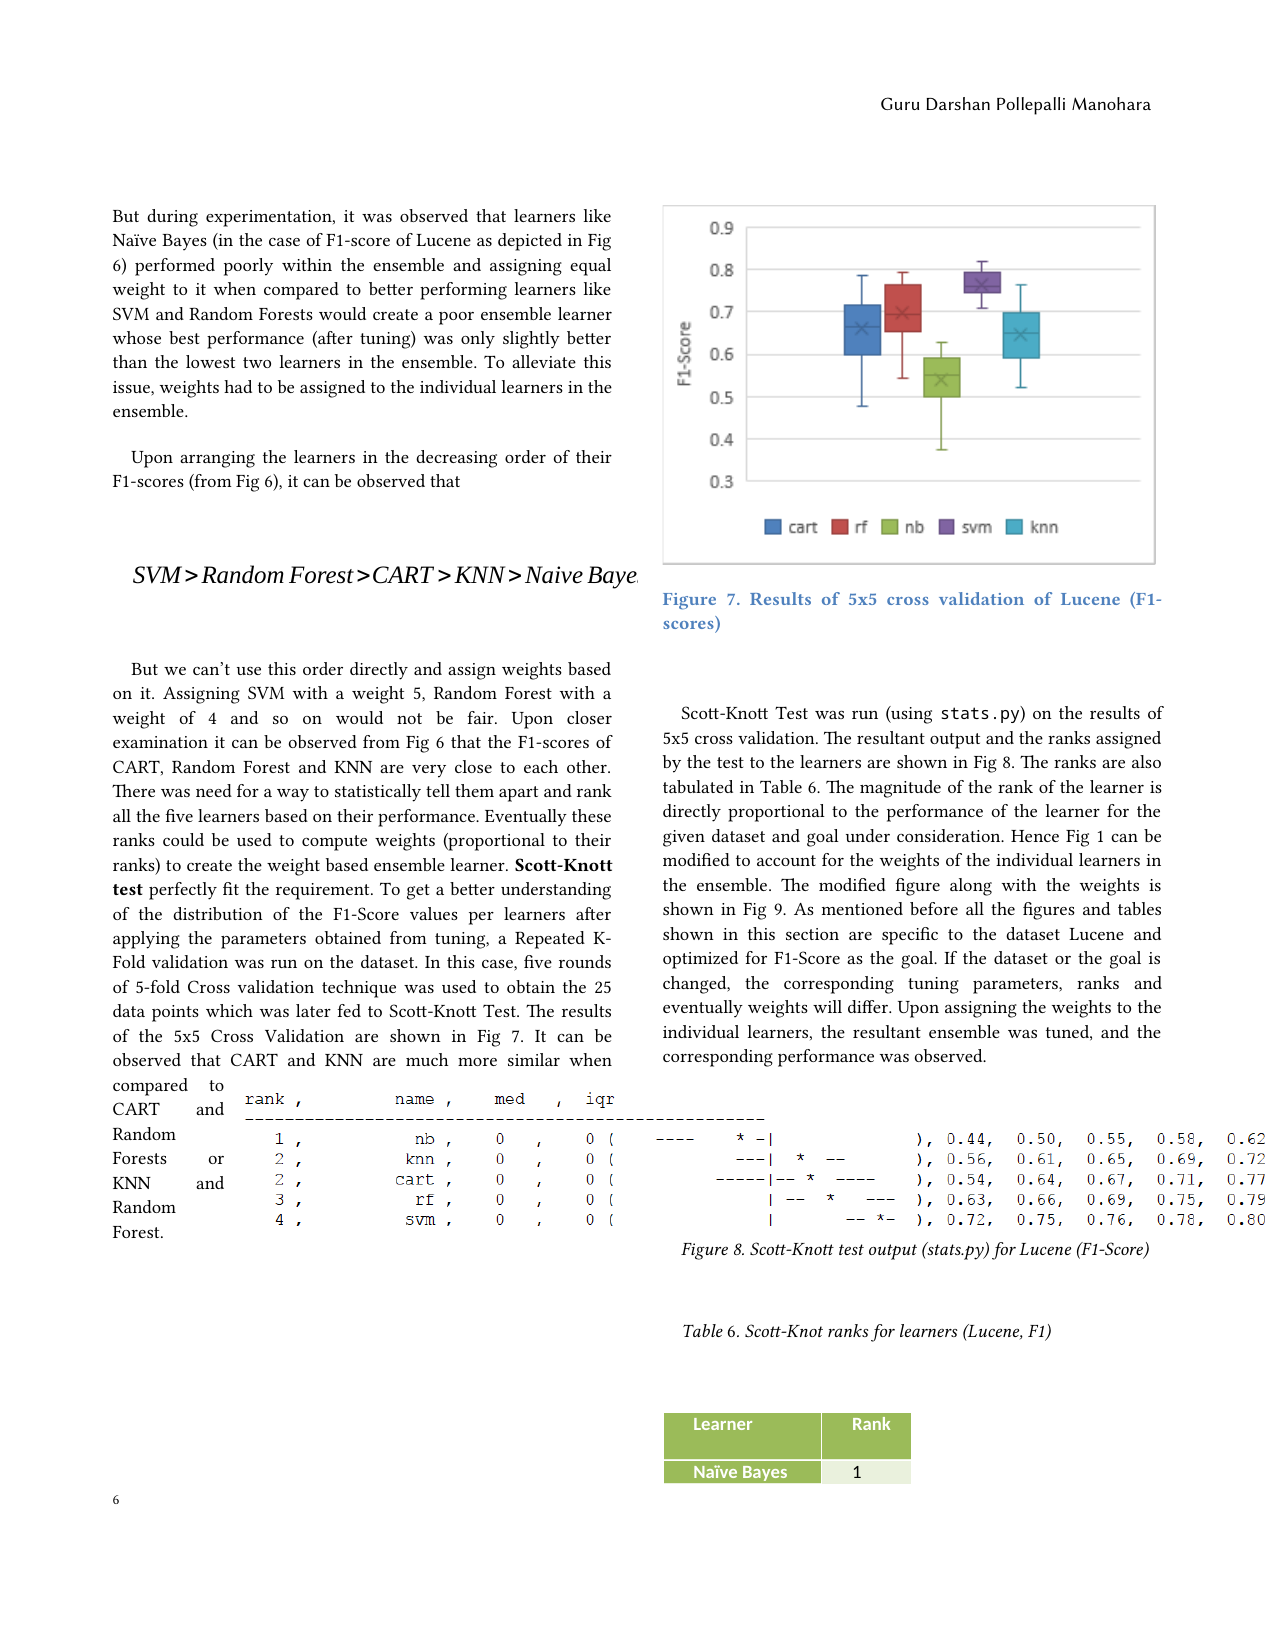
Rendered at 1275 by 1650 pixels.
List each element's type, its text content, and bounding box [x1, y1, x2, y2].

table_header Learner [664, 1413, 821, 1459]
text Table 6. Scott-Knot ranks for learners (Lucene, F1) [662, 1321, 1162, 1342]
picture [662, 205, 1157, 566]
text Upon arranging the learners in the decreasing order of their F1-scores (from Fig 6), it can be observed that [112, 446, 612, 492]
table_cell 1 [822, 1461, 911, 1483]
table_header Rank [822, 1413, 911, 1459]
text Scott-Knott Test was run (using stats.py) on the results of 5x5 cross validation. The resultant output and the ranks assigned by the test to the learners are shown in Fig 8. The ranks are also tabulated in Table 6. The magnitude of the rank of the learner is directly proportional to the performance of the learner for the given dataset and goal under consideration. Hence Fig 1 can be modified to account for the weights of the individual learners in the ensemble. The modified figure along with the weights is shown in Fig 9. As mentioned before all the figures and tables shown in this section are specific to the dataset Lucene and optimized for F1-Score as the goal. If the dataset or the goal is changed, the corresponding tuning parameters, ranks and eventually weights will differ. Upon assigning the weights to the individual learners, the resultant ensemble was tuned, and the corresponding performance was observed. [662, 702, 1162, 1067]
table_cell Naïve Bayes [664, 1461, 821, 1483]
text But we can’t use this order directly and assign weights based on it. Assigning SVM with a weight 5, Random Forest with a weight of 4 and so on would not be fair. Upon closer examination it can be observed from Fig 6 that the F1-scores of CART, Random Forest and KNN are very close to each other. There was need for a way to statistically tell them apart and rank all the five learners based on their performance. Eventually these ranks could be used to compute weights (proportional to their ranks) to create the weight based ensemble learner. Scott-Knott test perfectly fit the requirement. To get a better understanding of the distribution of the F1-Score values per learners after applying the parameters obtained from tuning, a Repeated K-Fold validation was run on the dataset. In this case, five rounds of 5-fold Cross validation technique was used to obtain the 25 data points which was later fed to Scott-Knott Test. The results of the 5x5 Cross Validation are shown in Fig 7. It can be observed that CART and KNN are much more similar when compared to CART and Random Forests or KNN and Random Forest. [112, 658, 612, 1243]
picture [243, 1091, 1273, 1226]
